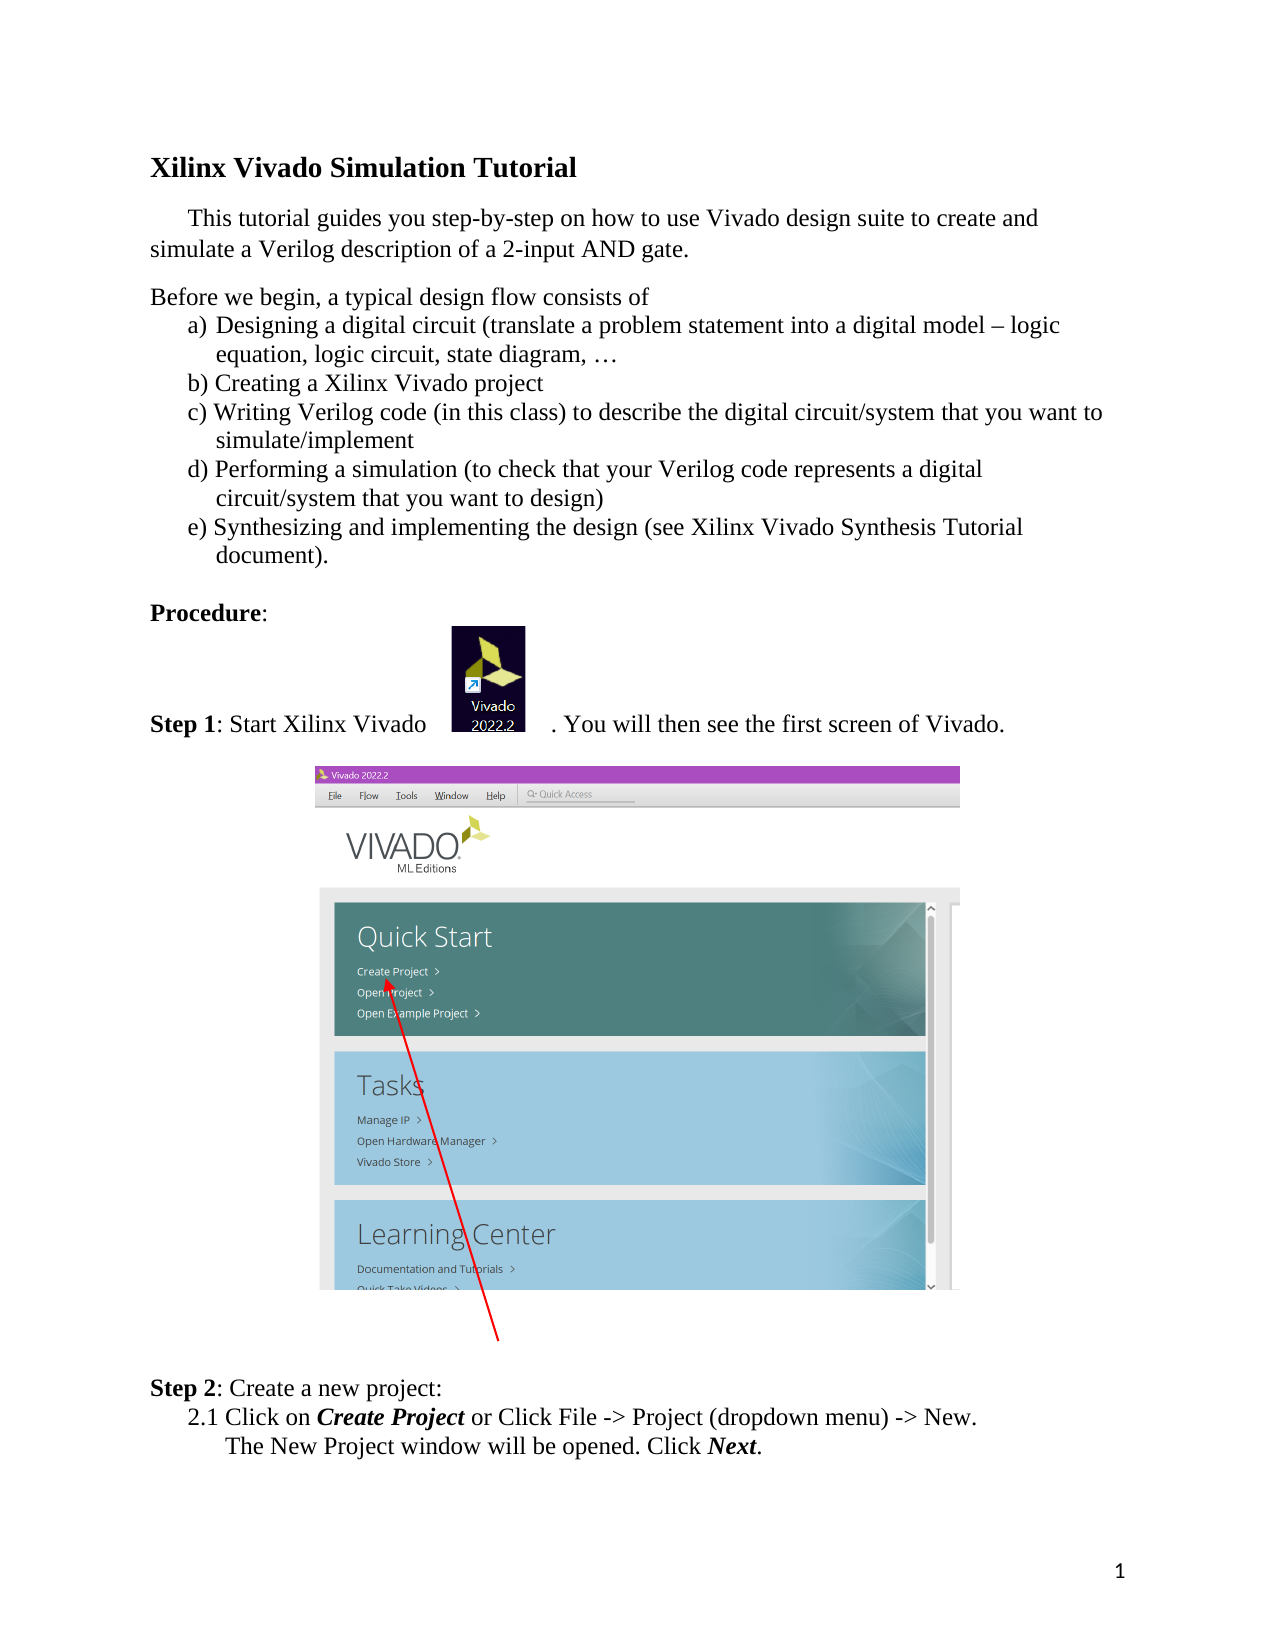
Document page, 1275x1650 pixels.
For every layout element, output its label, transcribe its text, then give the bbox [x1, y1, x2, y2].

list Designing a digital circuit (translate a problem statement into a digital model – logic [187, 310, 1125, 339]
text Before we begin, a typical design flow consists of [150, 282, 1125, 310]
text This tutorial guides you step-by-step on how to use Vivado design suite to create and simulate a Verilog description of a 2-input AND gate. [150, 203, 1125, 263]
text b) Creating a Xilinx Vivado project [187, 368, 1125, 397]
text Xilinx Vivado Simulation Tutorial [150, 150, 1125, 183]
list Click on Create Project or Click File -> Project (dropdown menu) -> New. [187, 1402, 1125, 1431]
list equation, logic circuit, state diagram, … [216, 339, 1125, 368]
text Procedure: [150, 598, 1125, 627]
list The New Project window will be opened. Click Next. [225, 1431, 1125, 1459]
text e) Synthesizing and implementing the design (see Xilinx Vivado Synthesis Tutorial document). [187, 512, 1125, 569]
text c) Writing Verilog code (in this class) to describe the digital circuit/system that you want to simulate/implement [187, 397, 1125, 454]
text Step 1: Start Xilinx Vivado . You will then see the first screen of Vivado. [150, 627, 1125, 737]
text d) Performing a simulation (to check that your Verilog code represents a digital circuit/system that you want to design) [187, 454, 1125, 512]
text Step 2: Create a new project: [150, 1373, 1125, 1402]
